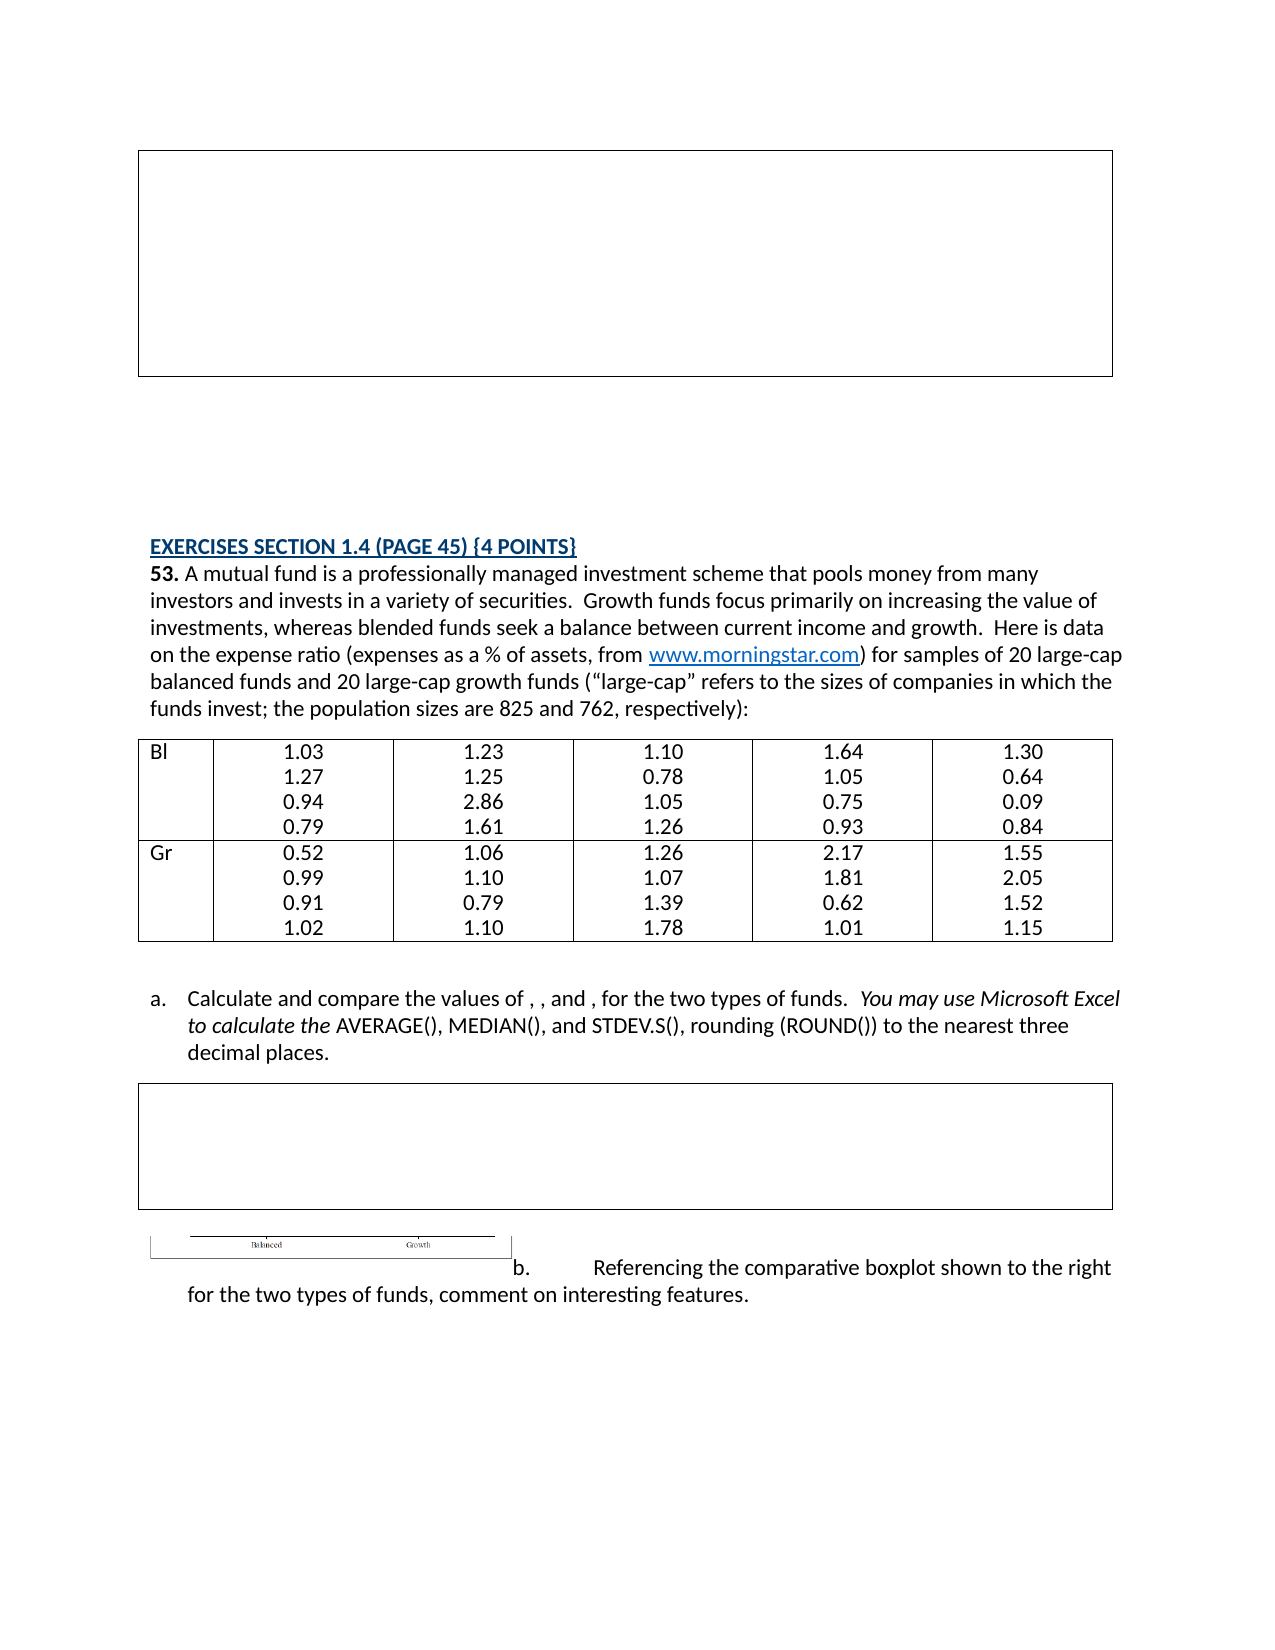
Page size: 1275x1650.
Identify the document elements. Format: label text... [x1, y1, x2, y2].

table_cell 0.52 0.99 0.91 1.02 [214, 841, 393, 941]
text 53. A mutual fund is a professionally managed investment scheme that pools money from many investors and invests in a variety of securities. Growth funds focus primarily on increasing the value of investments, whereas blended funds seek a balance between current income and growth. Here is data on the expense ratio (expenses as a % of assets, from www.morningstar.com) for samples of 20 large-cap balanced funds and 20 large-cap growth funds (“large-cap” refers to the sizes of companies in which the funds invest; the population sizes are 825 and 762, respectively): [150, 560, 1125, 722]
table_cell Gr [139, 841, 213, 941]
table_cell 1.06 1.10 0.79 1.10 [394, 841, 573, 941]
table_cell 1.55 2.05 1.52 1.15 [933, 841, 1112, 941]
table_header 1.30 0.64 0.09 0.84 [933, 740, 1112, 839]
table_header 1.64 1.05 0.75 0.93 [753, 740, 932, 839]
text b. Referencing the comparative boxplot shown to the right for the two types of funds, comment on interesting features. [150, 1254, 1125, 1308]
table_header [139, 151, 1112, 376]
text a. Calculate and compare the values of , , and , for the two types of funds. You may use Microsoft Excel to calculate the AVERAGE(), MEDIAN(), and STDEV.S(), rounding (ROUND()) to the nearest three decimal places. [150, 985, 1125, 1066]
text Exercises Section 1.4 (Page 45) {4 points} [150, 533, 1125, 560]
table_header 1.23 1.25 2.86 1.61 [394, 740, 573, 839]
table_header 1.03 1.27 0.94 0.79 [214, 740, 393, 839]
table_cell 1.26 1.07 1.39 1.78 [574, 841, 752, 941]
table_cell 2.17 1.81 0.62 1.01 [753, 841, 932, 941]
table_header [139, 1084, 1112, 1209]
table_header 1.10 0.78 1.05 1.26 [574, 740, 752, 839]
table_header Bl [139, 740, 213, 839]
